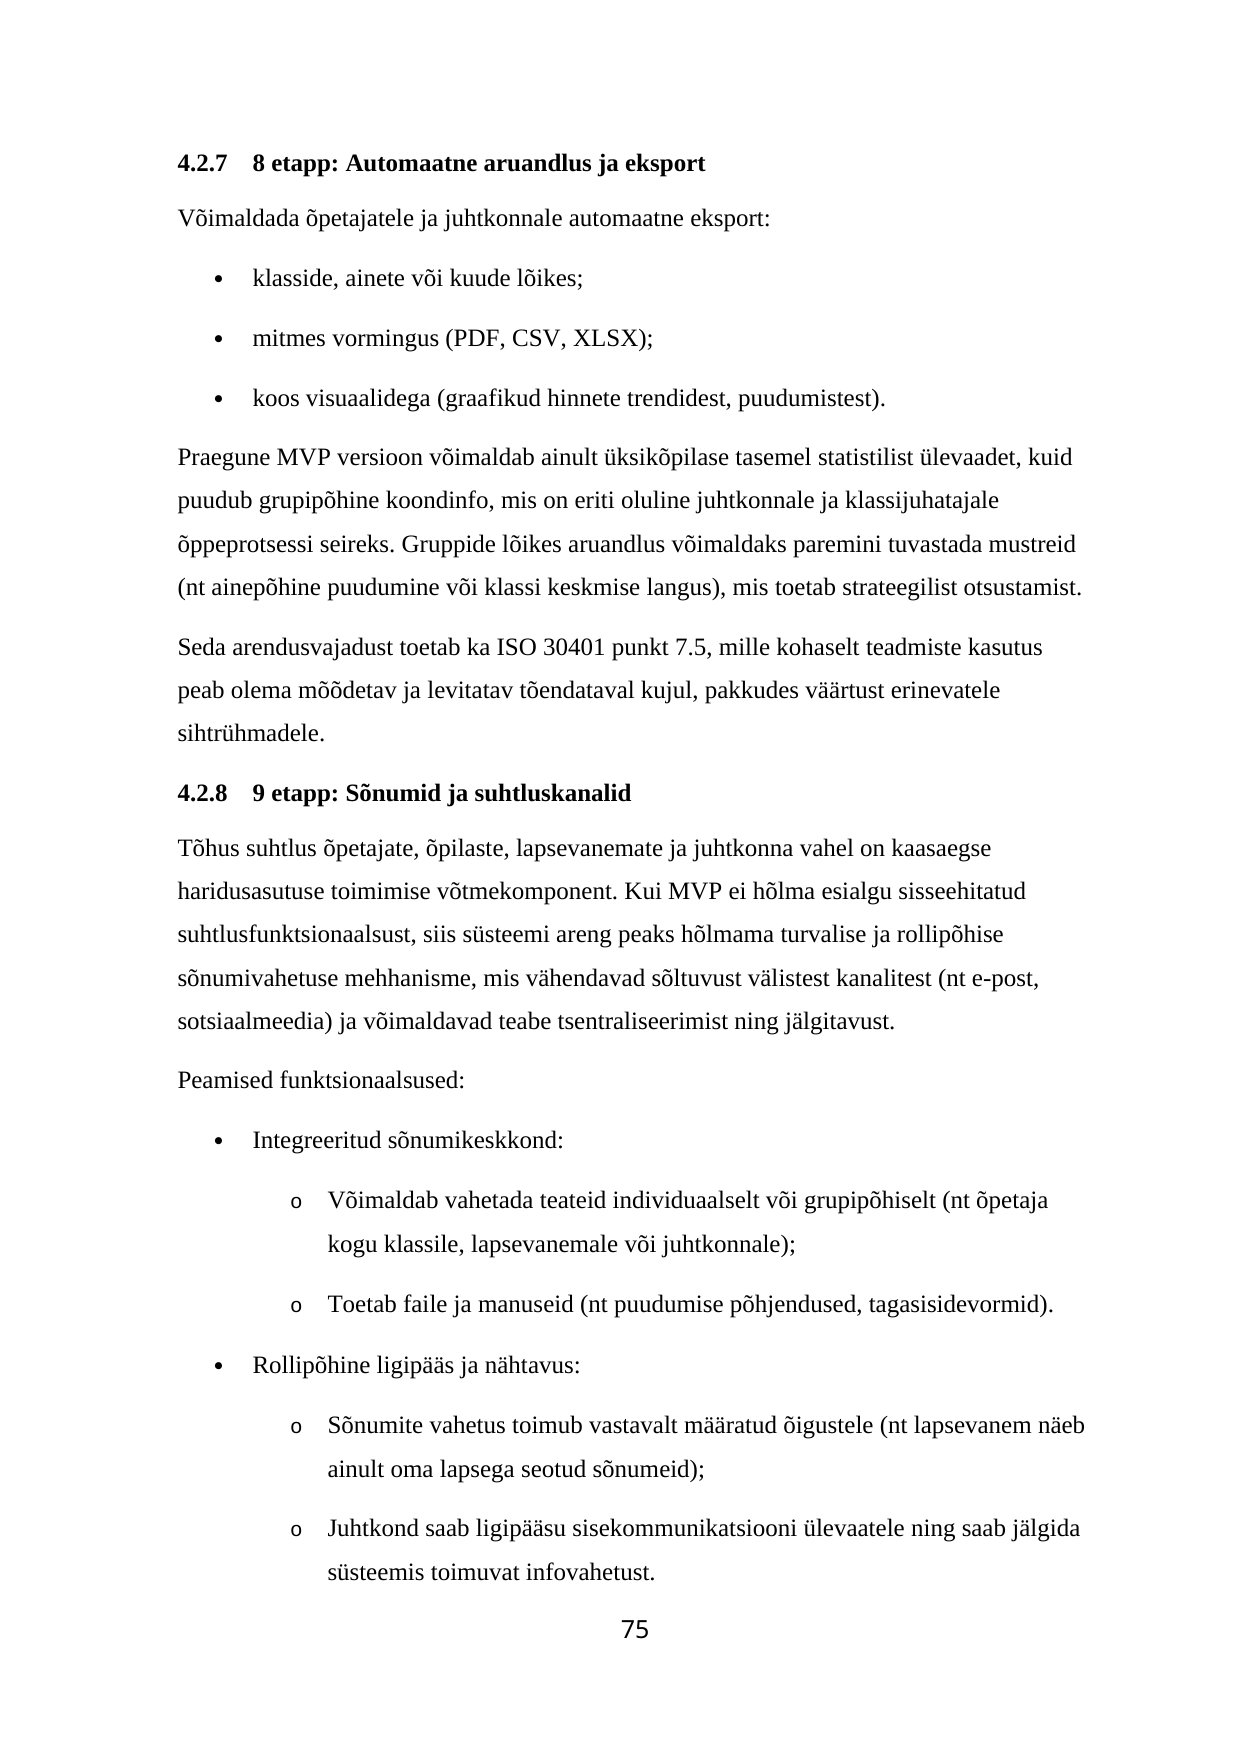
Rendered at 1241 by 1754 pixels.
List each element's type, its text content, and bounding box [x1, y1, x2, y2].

list Sõnumite vahetus toimub vastavalt määratud õigustele (nt lapsevanem näeb ainult oma lapsega seotud sõnumeid); [290, 1410, 1092, 1482]
list Integreeritud sõnumikeskkond: [215, 1125, 1092, 1154]
text Seda arendusvajadust toetab ka ISO 30401 punkt 7.5, mille kohaselt teadmiste kasutus peab olema mõõdetav ja levitatav tõendataval kujul, pakkudes väärtust erinevatele sihtrühmadele. [177, 632, 1092, 747]
list Juhtkond saab ligipääsu sisekommunikatsiooni ülevaatele ning saab jälgida süsteemis toimuvat infovahetust. [290, 1513, 1092, 1586]
list koos visuaalidega (graafikud hinnete trendidest, puudumistest). [215, 383, 1092, 411]
list Rollipõhine ligipääs ja nähtavus: [215, 1350, 1092, 1379]
text Peamised funktsionaalsused: [177, 1066, 1092, 1094]
subtitle 9 etapp: Sõnumid ja suhtluskanalid [177, 778, 1092, 806]
list Võimaldab vahetada teateid individuaalselt või grupipõhiselt (nt õpetaja kogu klassile, lapsevanemale või juhtkonnale); [290, 1185, 1092, 1258]
text Võimaldada õpetajatele ja juhtkonnale automaatne eksport: [177, 203, 1092, 232]
text Praegune MVP versioon võimaldab ainult üksikõpilase tasemel statistilist ülevaadet, kuid puudub grupipõhine koondinfo, mis on eriti oluline juhtkonnale ja klassijuhatajale õppeprotsessi seireks. Gruppide lõikes aruandlus võimaldaks paremini tuvastada mustreid (nt ainepõhine puudumine või klassi keskmise langus), mis toetab strateegilist otsustamist. [177, 442, 1092, 601]
list Toetab faile ja manuseid (nt puudumise põhjendused, tagasisidevormid). [290, 1289, 1092, 1318]
list mitmes vormingus (PDF, CSV, XLSX); [215, 323, 1092, 352]
subtitle 8 etapp: Automaatne aruandlus ja eksport [177, 148, 1092, 176]
text Tõhus suhtlus õpetajate, õpilaste, lapsevanemate ja juhtkonna vahel on kaasaegse haridusasutuse toimimise võtmekomponent. Kui MVP ei hõlma esialgu sisseehitatud suhtlusfunktsionaalsust, siis süsteemi areng peaks hõlmama turvalise ja rollipõhise sõnumivahetuse mehhanisme, mis vähendavad sõltuvust välistest kanalitest (nt e-post, sotsiaalmeedia) ja võimaldavad teabe tsentraliseerimist ning jälgitavust. [177, 833, 1092, 1034]
list klasside, ainete või kuude lõikes; [215, 263, 1092, 292]
